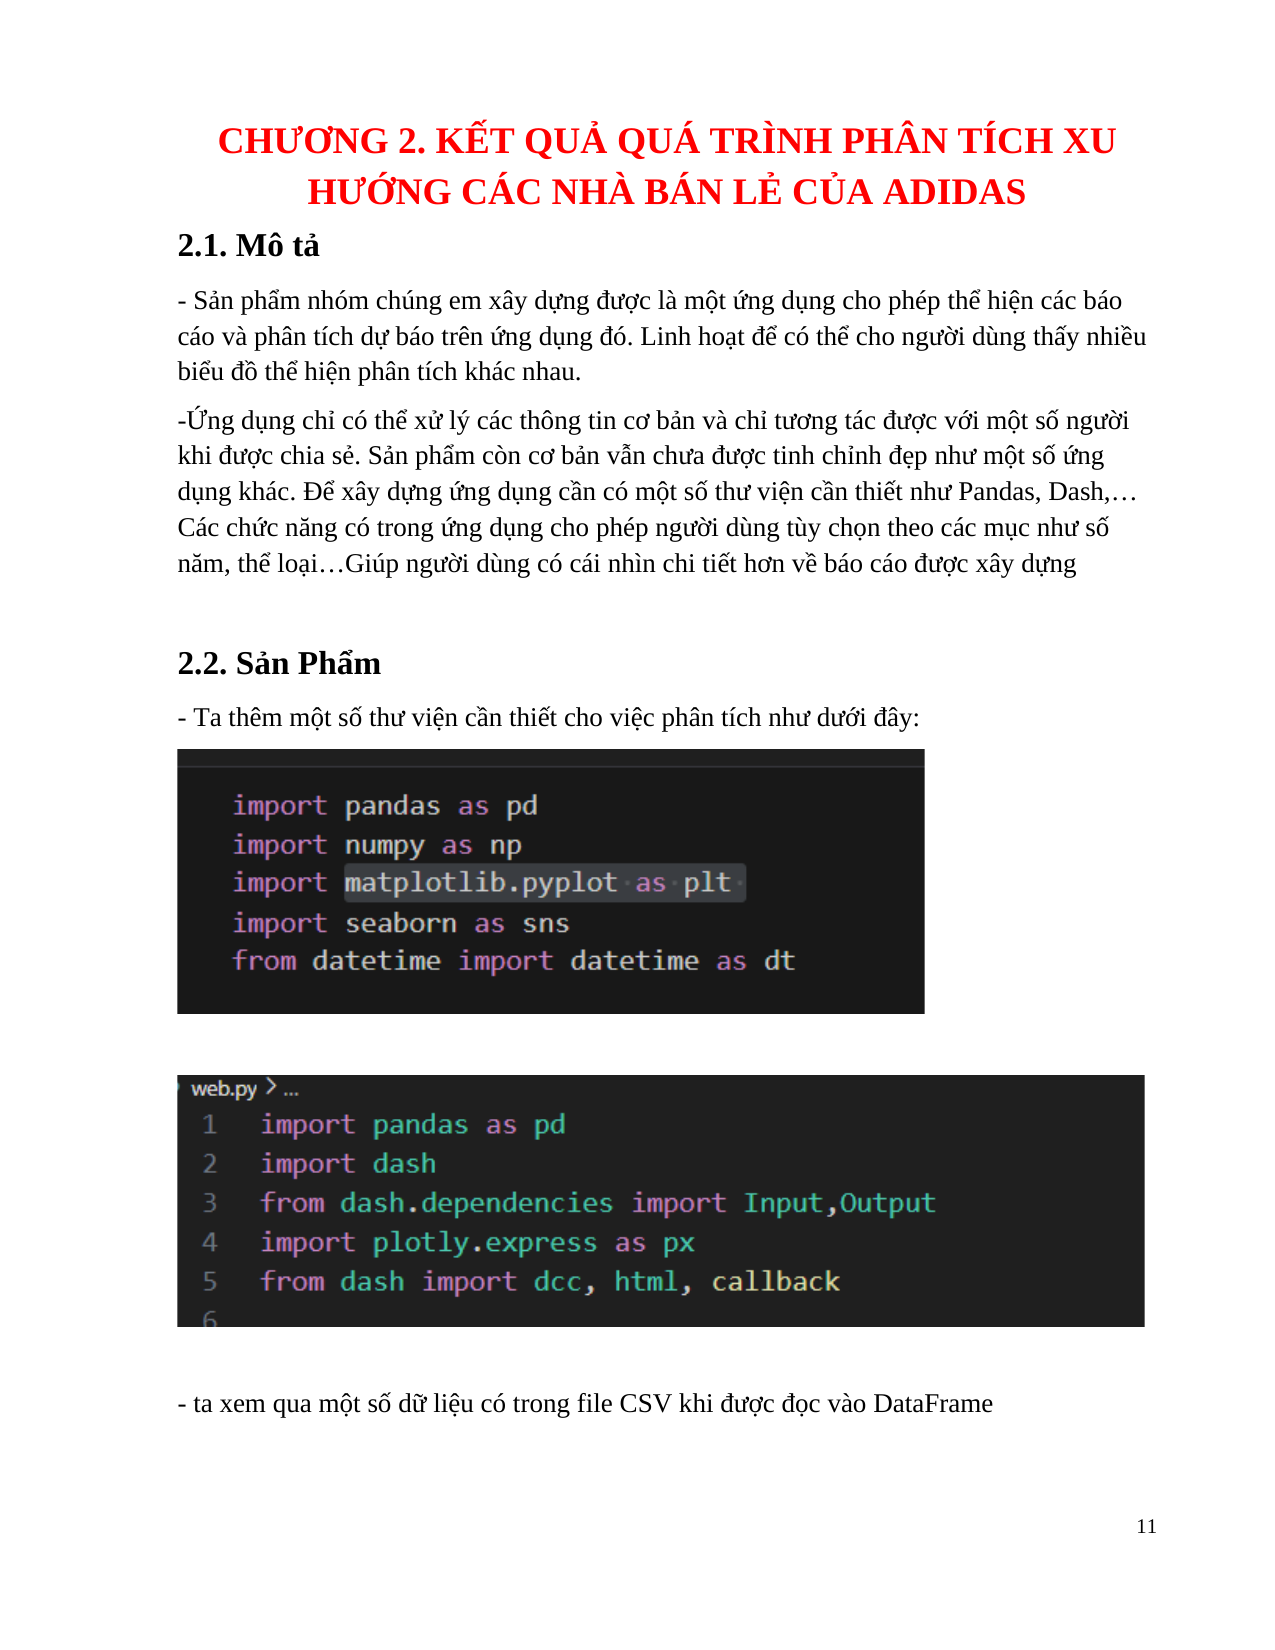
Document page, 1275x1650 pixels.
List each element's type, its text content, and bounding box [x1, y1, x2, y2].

text -Ứng dụng chỉ có thể xử lý các thông tin cơ bản và chỉ tương tác được với một số người khi được chia sẻ. Sản phẩm còn cơ bản vẫn chưa được tinh chỉnh đẹp như một số ứng dụng khác. Để xây dựng ứng dụng cần có một số thư viện cần thiết như Pandas, Dash,…Các chức năng có trong ứng dụng cho phép người dùng tùy chọn theo các mục như số năm, thể loại…Giúp người dùng có cái nhìn chi tiết hơn về báo cáo được xây dựng [177, 404, 1157, 578]
text - Ta thêm một số thư viện cần thiết cho việc phân tích như dưới đây: [177, 702, 1157, 733]
subtitle 2.2. Sản Phẩm [177, 643, 1157, 681]
picture [177, 749, 925, 1014]
picture [177, 1075, 1145, 1327]
subtitle 2.1. Mô tả [177, 226, 1157, 264]
text - Sản phẩm nhóm chúng em xây dựng được là một ứng dụng cho phép thể hiện các báo cáo và phân tích dự báo trên ứng dụng đó. Linh hoạt để có thể cho người dùng thấy nhiều biểu đồ thể hiện phân tích khác nhau. [177, 284, 1157, 387]
text - ta xem qua một số dữ liệu có trong file CSV khi được đọc vào DataFrame [177, 1387, 1157, 1419]
subtitle CHƯƠNG 2. KẾT QUẢ QUÁ TRÌNH PHÂN TÍCH XU HƯỚNG CÁC NHÀ BÁN LẺ CỦA ADIDAS [177, 118, 1157, 213]
